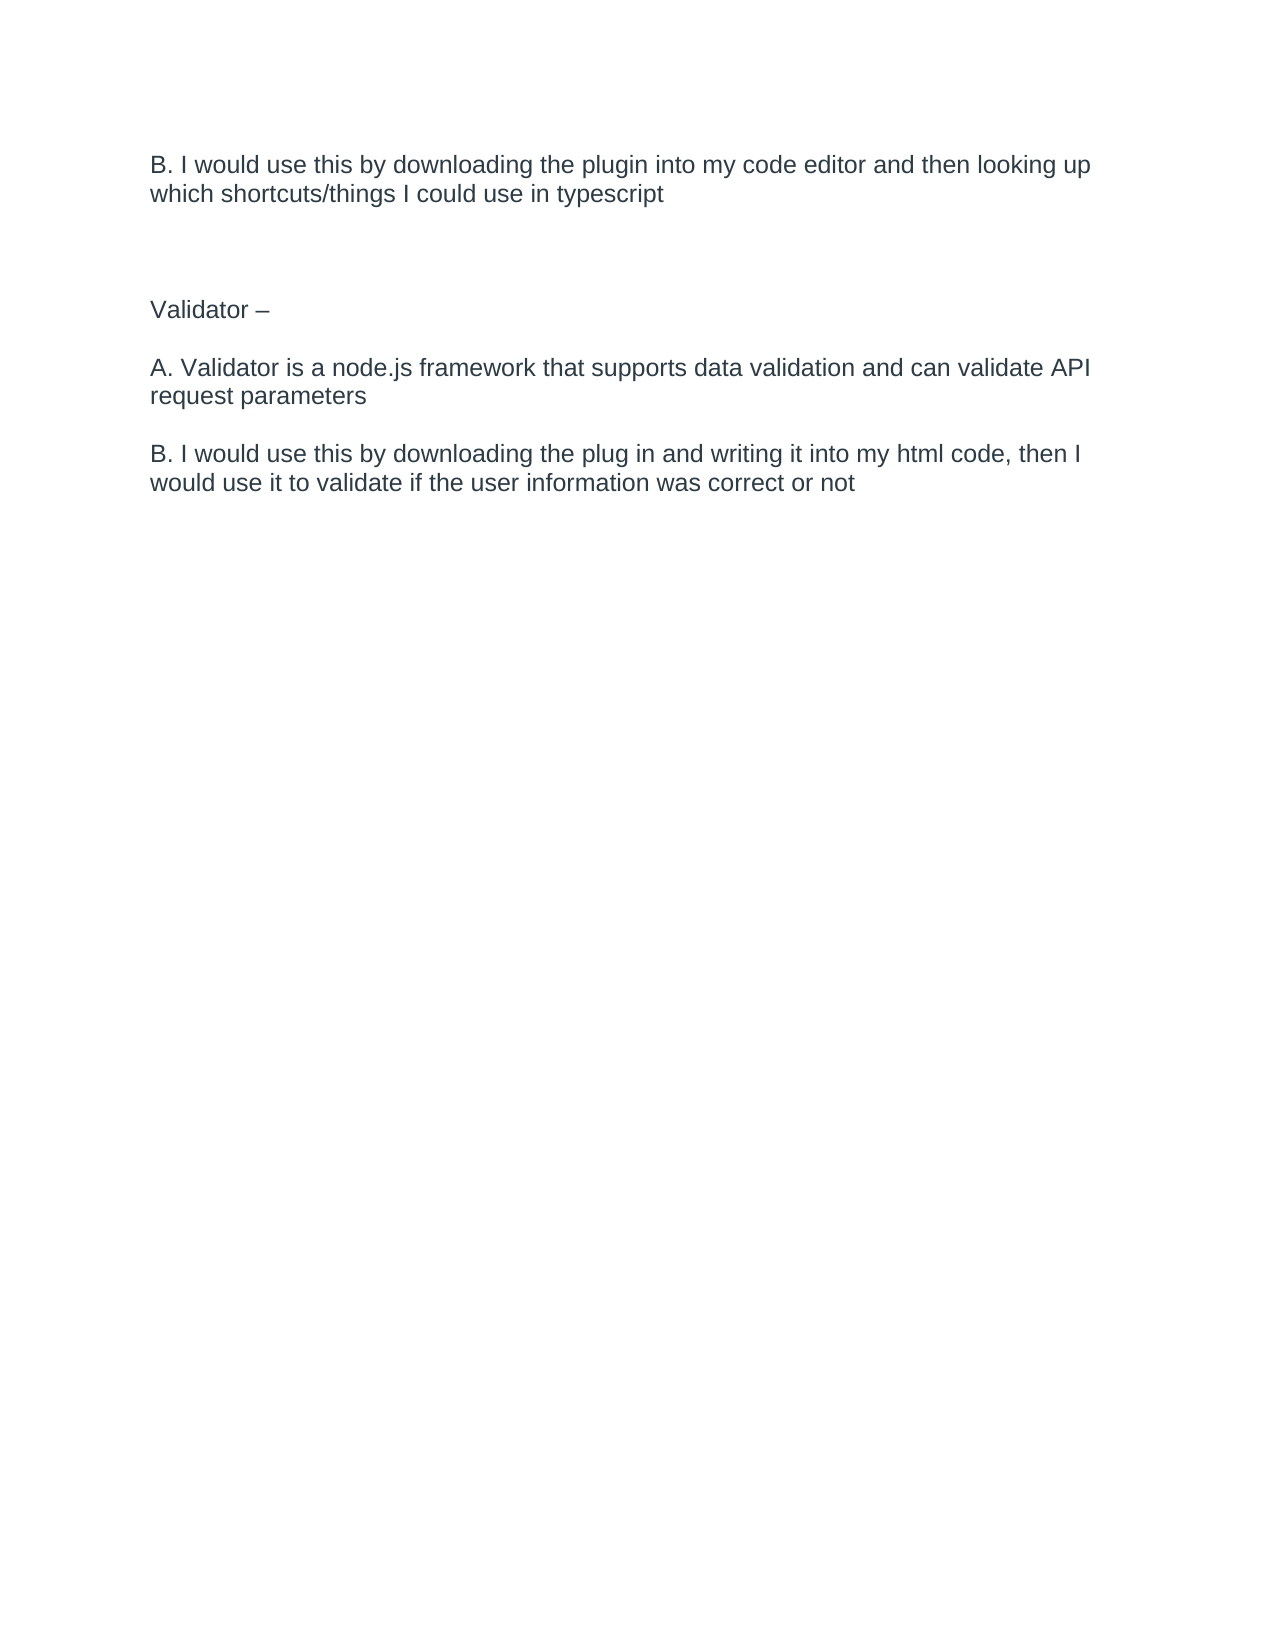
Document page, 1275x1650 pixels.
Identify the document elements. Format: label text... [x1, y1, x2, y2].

text A. Validator is a node.js framework that supports data validation and can validate API request parameters [150, 352, 1125, 410]
text Validator – [150, 294, 1125, 323]
text B. I would use this by downloading the plug in and writing it into my html code, then I would use it to validate if the user information was correct or not [150, 439, 1125, 497]
text B. I would use this by downloading the plugin into my code editor and then looking up which shortcuts/things I could use in typescript [150, 150, 1125, 207]
